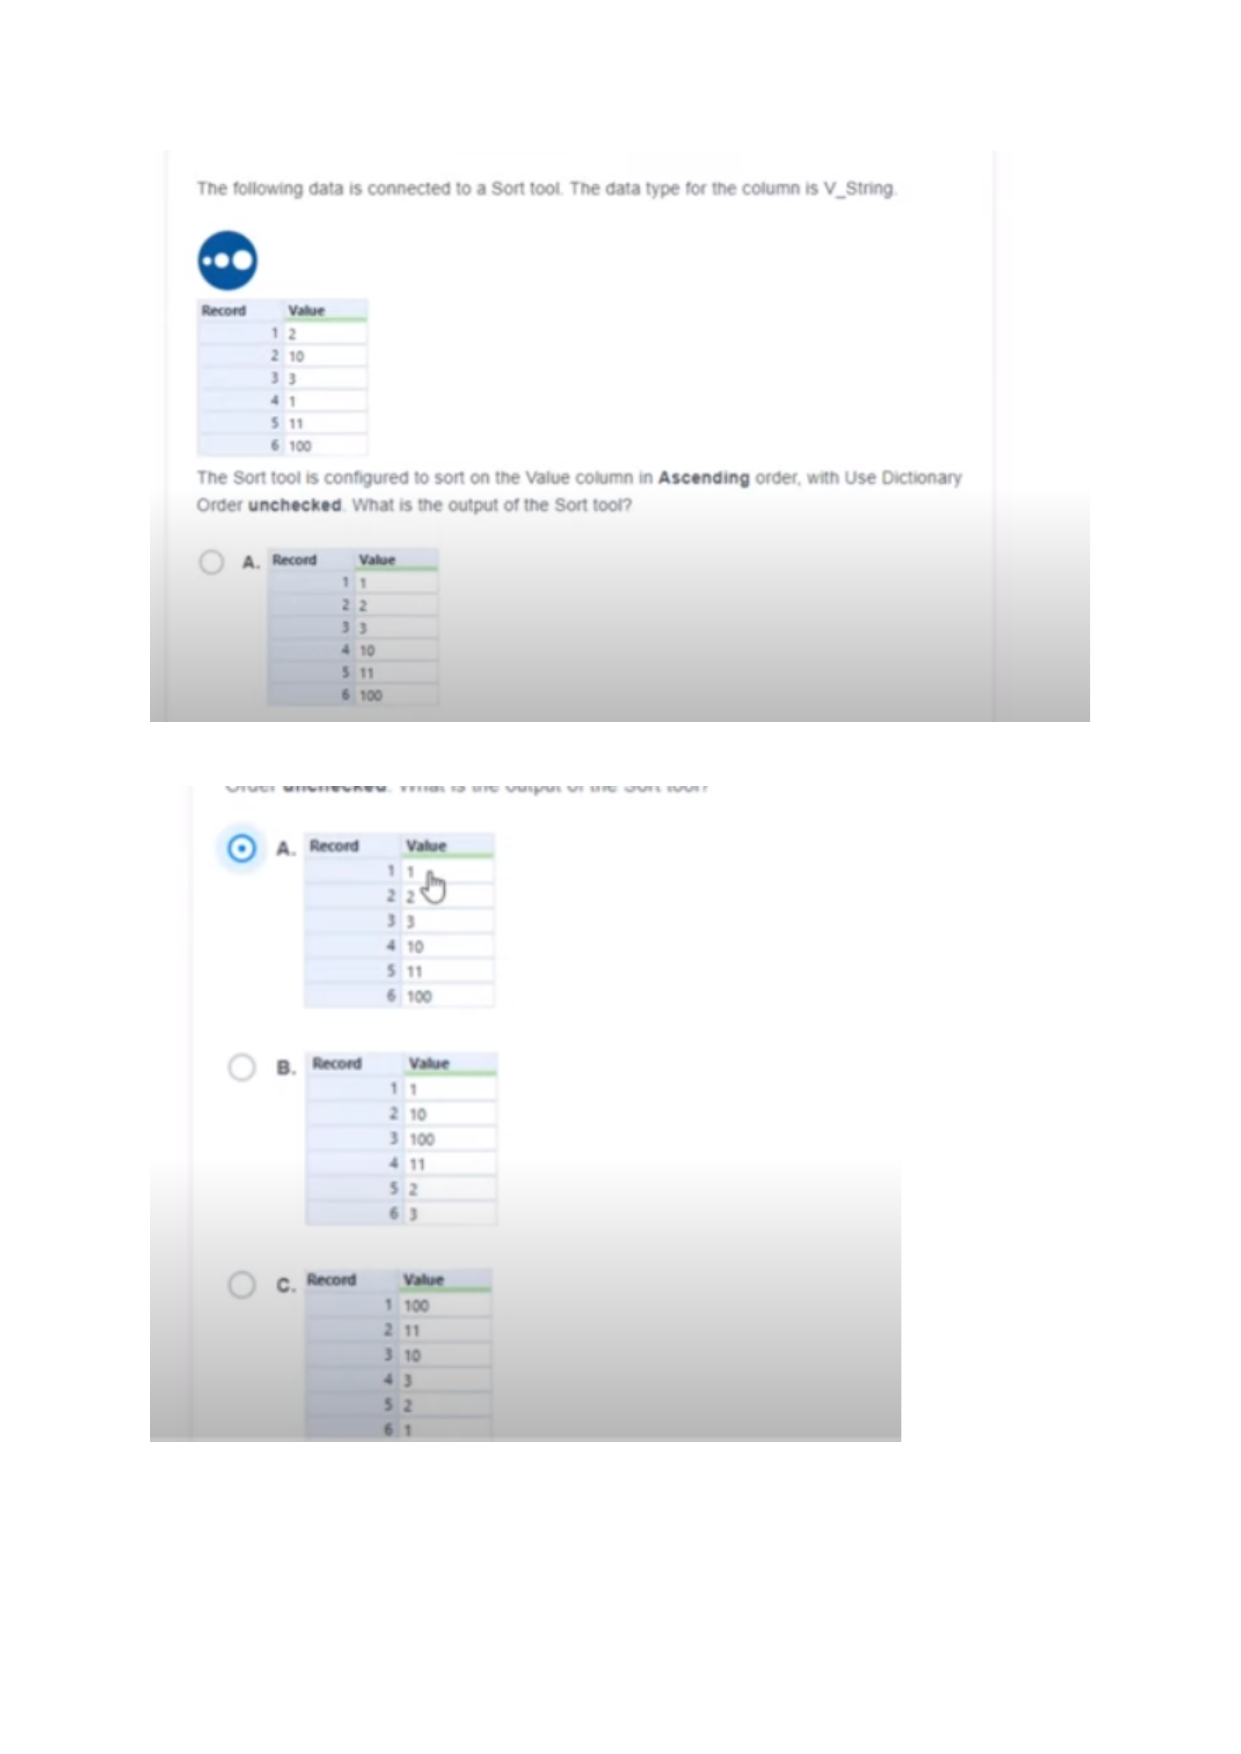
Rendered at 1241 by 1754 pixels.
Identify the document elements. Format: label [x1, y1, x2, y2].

picture [150, 150, 1091, 722]
picture [150, 786, 902, 1442]
